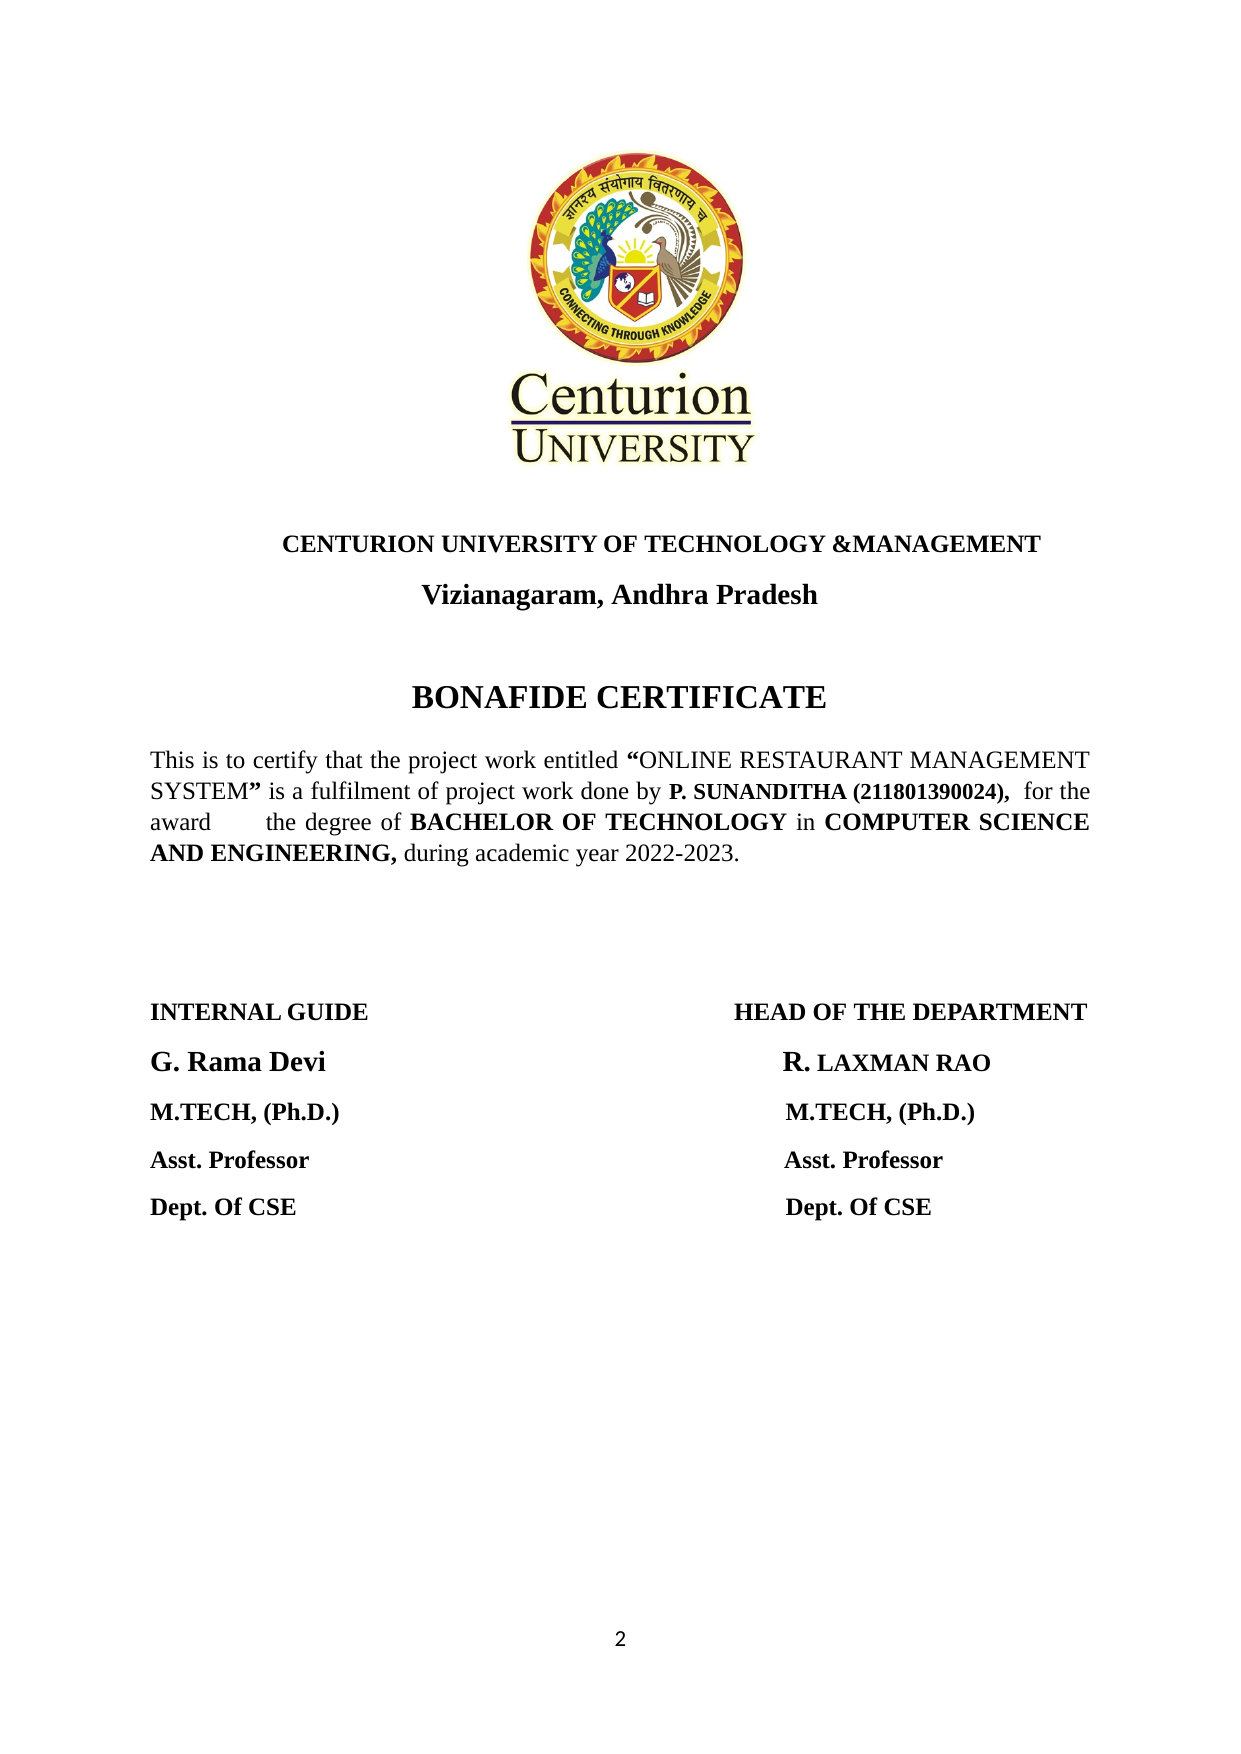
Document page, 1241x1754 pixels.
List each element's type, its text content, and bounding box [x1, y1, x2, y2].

text Dept. Of CSE Dept. Of CSE [150, 1192, 1090, 1221]
text G. Rama Devi R. LAXMAN RAO [150, 1044, 1090, 1078]
subtitle BONAFIDE CERTIFICATE [150, 678, 1089, 716]
picture [506, 150, 758, 467]
text INTERNAL GUIDE HEAD OF THE DEPARTMENT [150, 997, 1089, 1025]
text M.TECH, (Ph.D.) M.TECH, (Ph.D.) [150, 1097, 1090, 1126]
text This is to certify that the project work entitled “ONLINE RESTAURANT MANAGEMENT SYSTEM” is a fulfilment of project work done by P. SUNANDITHA (211801390024), for the award the degree of BACHELOR OF TECHNOLOGY in COMPUTER SCIENCE AND ENGINEERING, during academic year 2022-2023. [150, 745, 1090, 867]
text Vizianagaram, Andhra Pradesh [150, 577, 1089, 611]
text Asst. Professor Asst. Professor [150, 1145, 1090, 1173]
text CENTURION UNIVERSITY OF TECHNOLOGY &MANAGEMENT [150, 529, 1089, 558]
